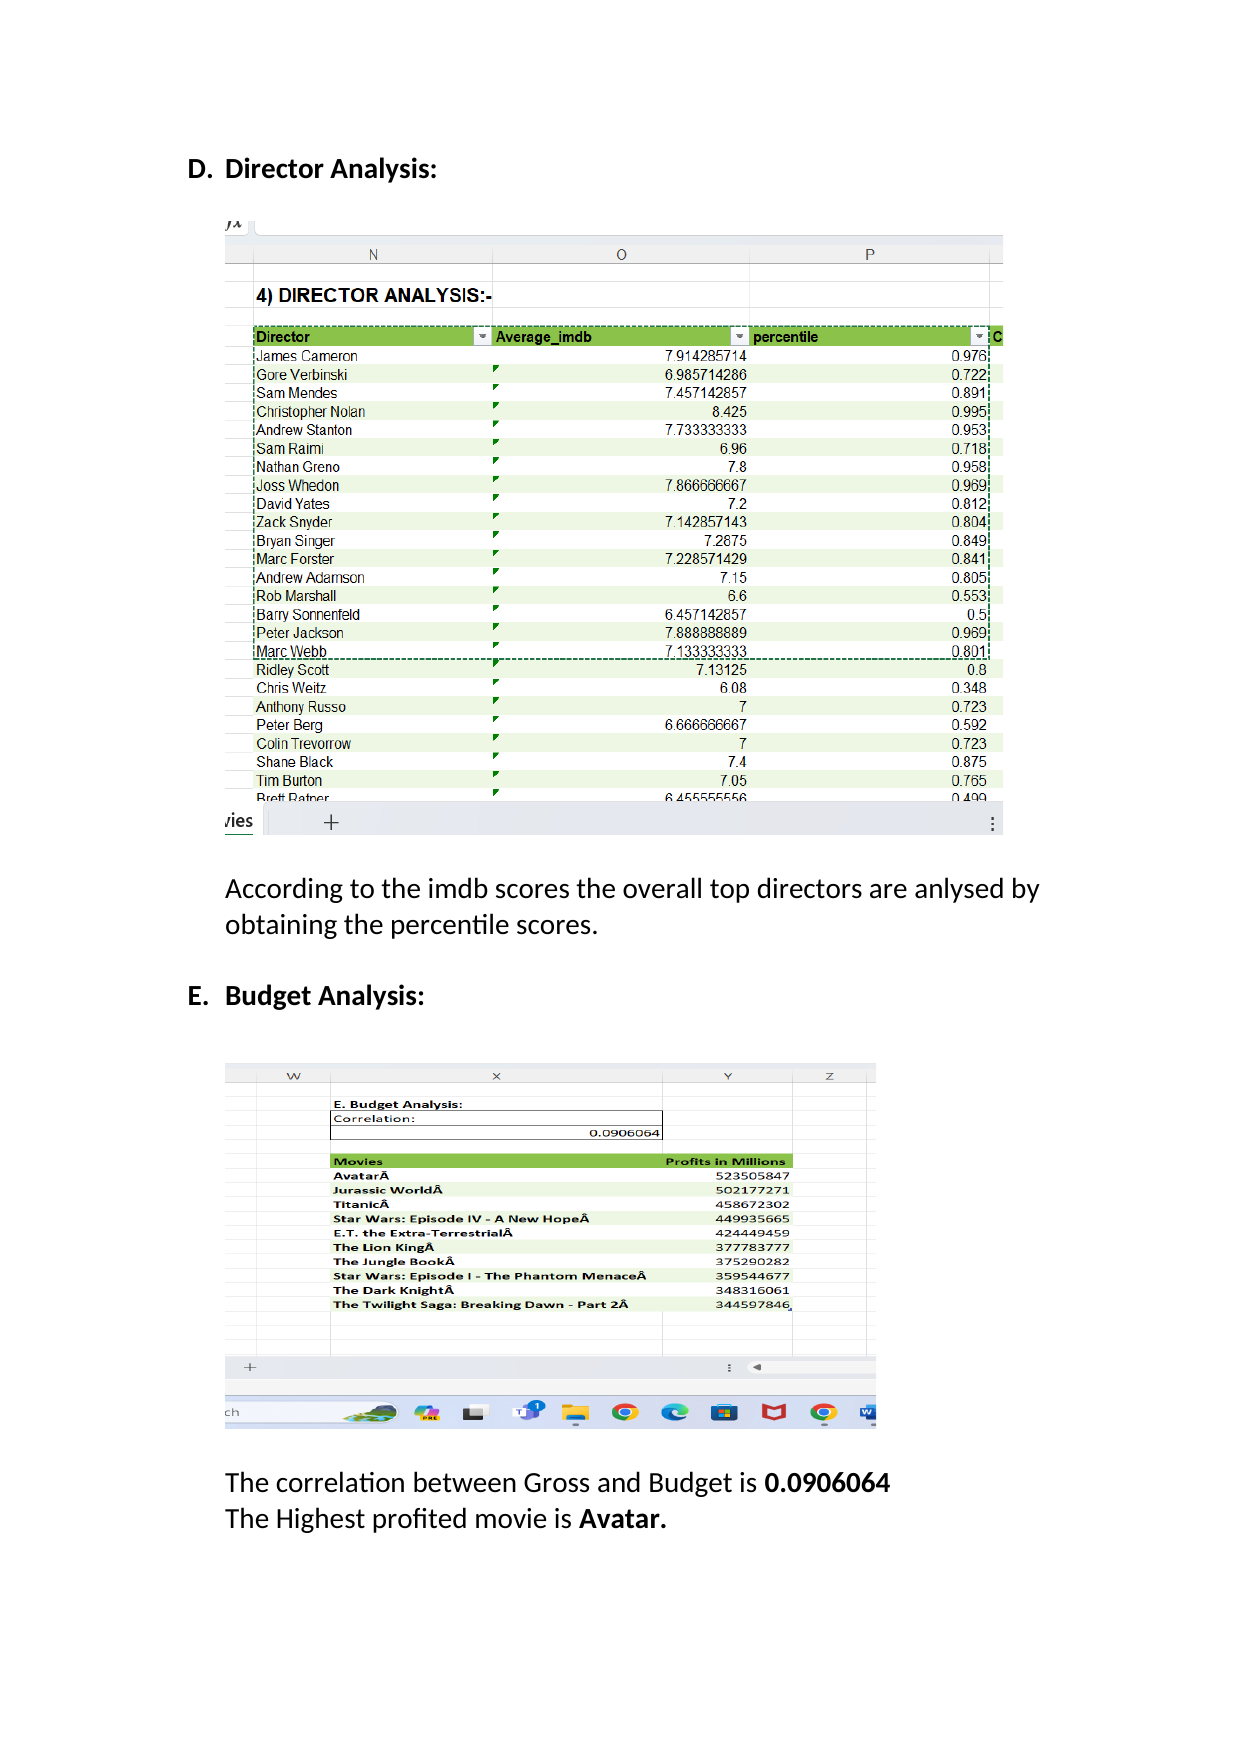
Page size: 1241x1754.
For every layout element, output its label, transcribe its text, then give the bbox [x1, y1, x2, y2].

list The correlation between Gross and Budget is 0.0906064 [225, 1464, 1090, 1500]
picture [225, 221, 1004, 835]
picture [225, 1048, 877, 1429]
list The Highest profited movie is Avatar. [225, 1500, 1090, 1536]
list Director Analysis: [187, 150, 1090, 186]
list According to the imdb scores the overall top directors are anlysed by obtaining the percentile scores. [225, 870, 1090, 942]
list Budget Analysis: [187, 977, 1090, 1013]
